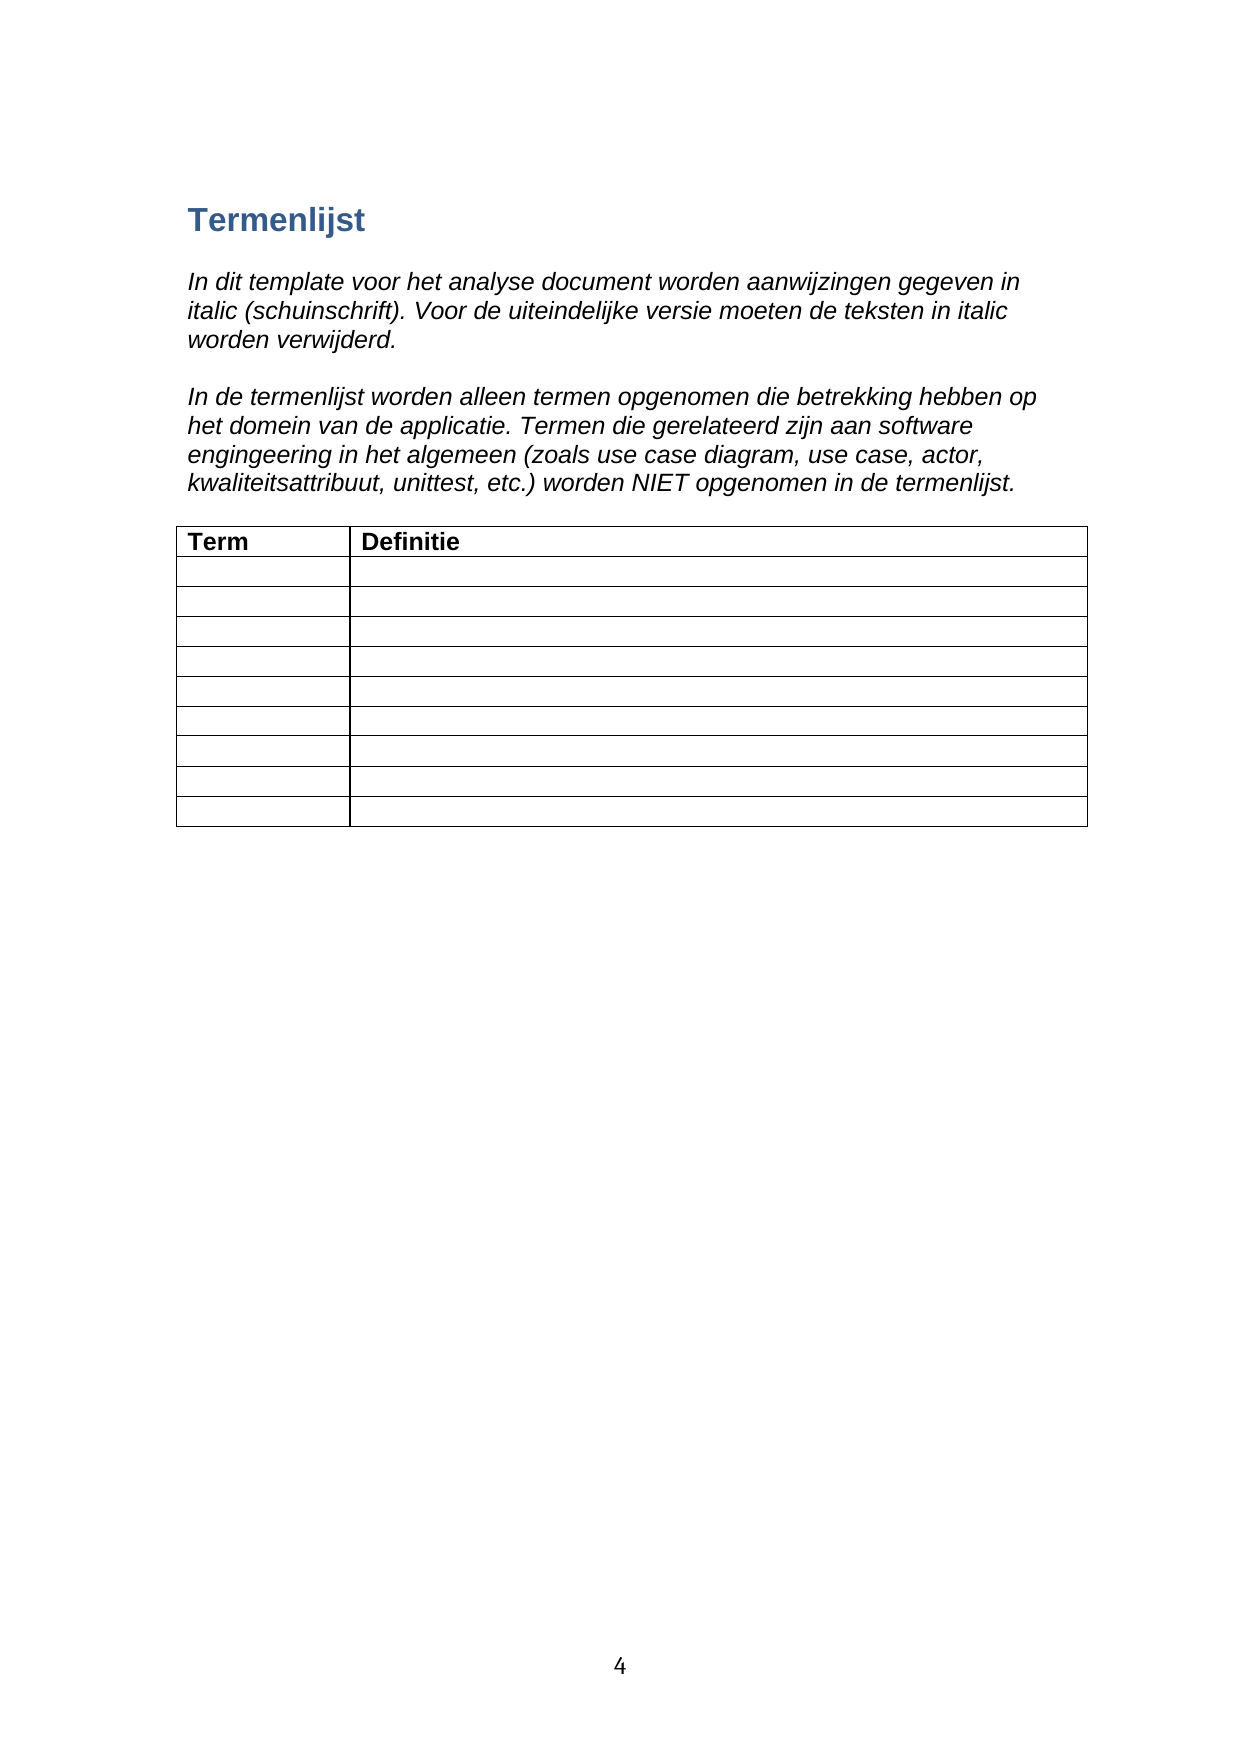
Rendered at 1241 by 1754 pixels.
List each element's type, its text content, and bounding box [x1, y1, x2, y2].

subtitle Termenlijst [187, 200, 1053, 238]
table_cell [177, 707, 349, 735]
table_cell [177, 587, 349, 616]
table_cell [351, 677, 1087, 706]
table_cell [177, 797, 349, 826]
table_cell [177, 557, 349, 586]
table_cell [177, 736, 349, 766]
text In dit template voor het analyse document worden aanwijzingen gegeven in italic (schuinschrift). Voor de uiteindelijke versie moeten de teksten in italic worden verwijderd. [187, 267, 1053, 353]
table_header Term [177, 527, 349, 556]
table_cell [351, 707, 1087, 735]
table_cell [177, 677, 349, 706]
text In de termenlijst worden alleen termen opgenomen die betrekking hebben op het domein van de applicatie. Termen die gerelateerd zijn aan software engingeering in het algemeen (zoals use case diagram, use case, actor, kwaliteitsattribuut, unittest, etc.) worden NIET opgenomen in de termenlijst. [187, 382, 1053, 497]
table_cell [351, 736, 1087, 766]
table_cell [177, 617, 349, 646]
table_cell [351, 587, 1087, 616]
table_cell [177, 647, 349, 676]
table_cell [351, 617, 1087, 646]
table_cell [177, 767, 349, 796]
table_header Definitie [351, 527, 1087, 556]
table_cell [351, 767, 1087, 796]
table_cell [351, 557, 1087, 586]
table_cell [351, 647, 1087, 676]
table_cell [351, 797, 1087, 826]
